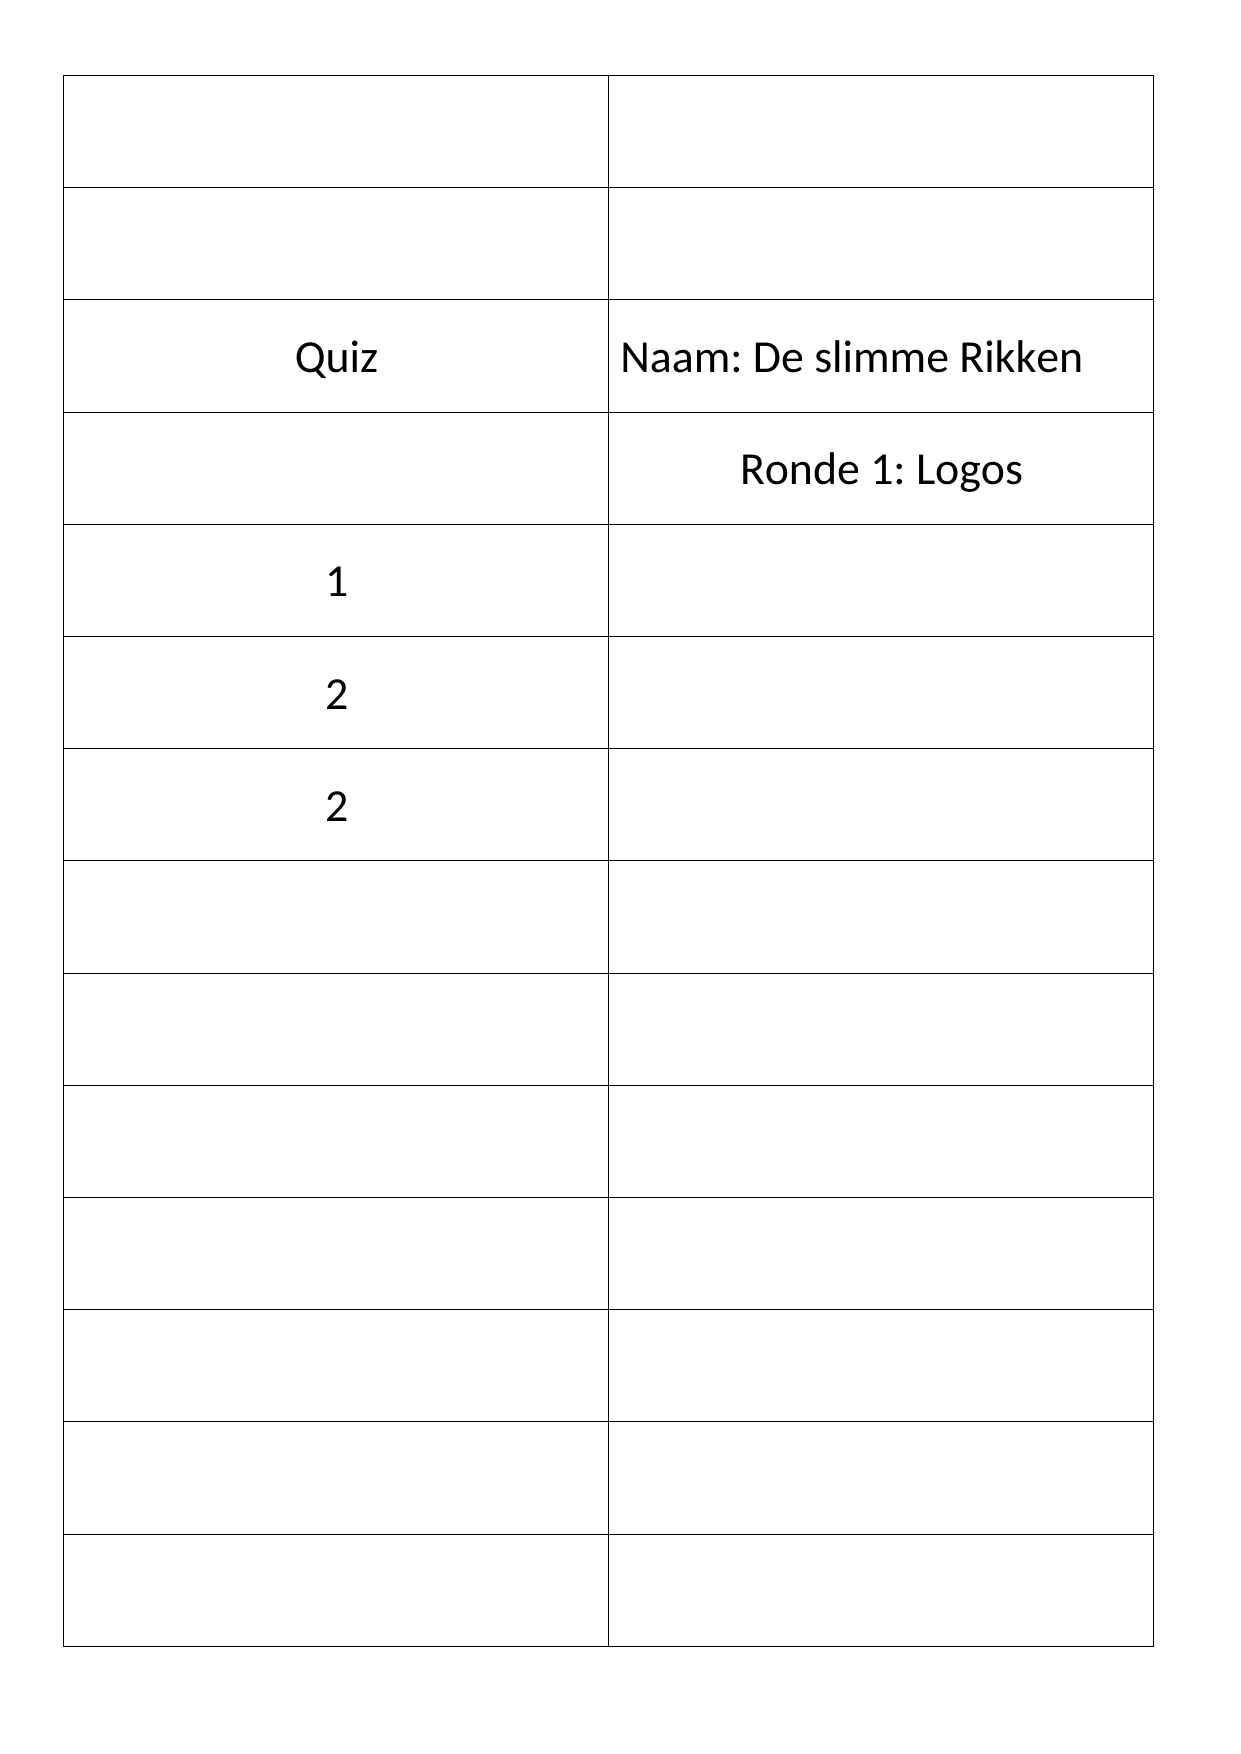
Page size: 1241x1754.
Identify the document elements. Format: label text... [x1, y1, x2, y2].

table_header Naam: De slimme Rikken [609, 300, 1153, 412]
table_cell [64, 861, 608, 972]
table_cell [64, 974, 608, 1085]
table_cell 1 [64, 525, 608, 636]
table_cell [609, 1422, 1153, 1533]
table_cell 2 [64, 637, 608, 748]
table_cell [609, 974, 1153, 1085]
table_cell [609, 1086, 1153, 1197]
table_header Quiz [64, 300, 608, 412]
table_cell Ronde 1: Logos [609, 413, 1153, 524]
table_cell [64, 1310, 608, 1421]
table_cell [64, 1086, 608, 1197]
table_cell [64, 413, 608, 524]
table_cell [64, 1198, 608, 1309]
table_cell [609, 749, 1153, 860]
table_cell [609, 861, 1153, 972]
table_cell [609, 525, 1153, 636]
table_cell [609, 637, 1153, 748]
table_cell [609, 1310, 1153, 1421]
table_cell [64, 188, 608, 299]
table_cell 2 [64, 749, 608, 860]
table_cell [609, 1535, 1153, 1646]
table_cell [64, 1535, 608, 1646]
table_cell [609, 1198, 1153, 1309]
table_cell [64, 76, 608, 187]
table_cell [609, 76, 1153, 187]
table_cell [609, 188, 1153, 299]
table_cell [64, 1422, 608, 1533]
